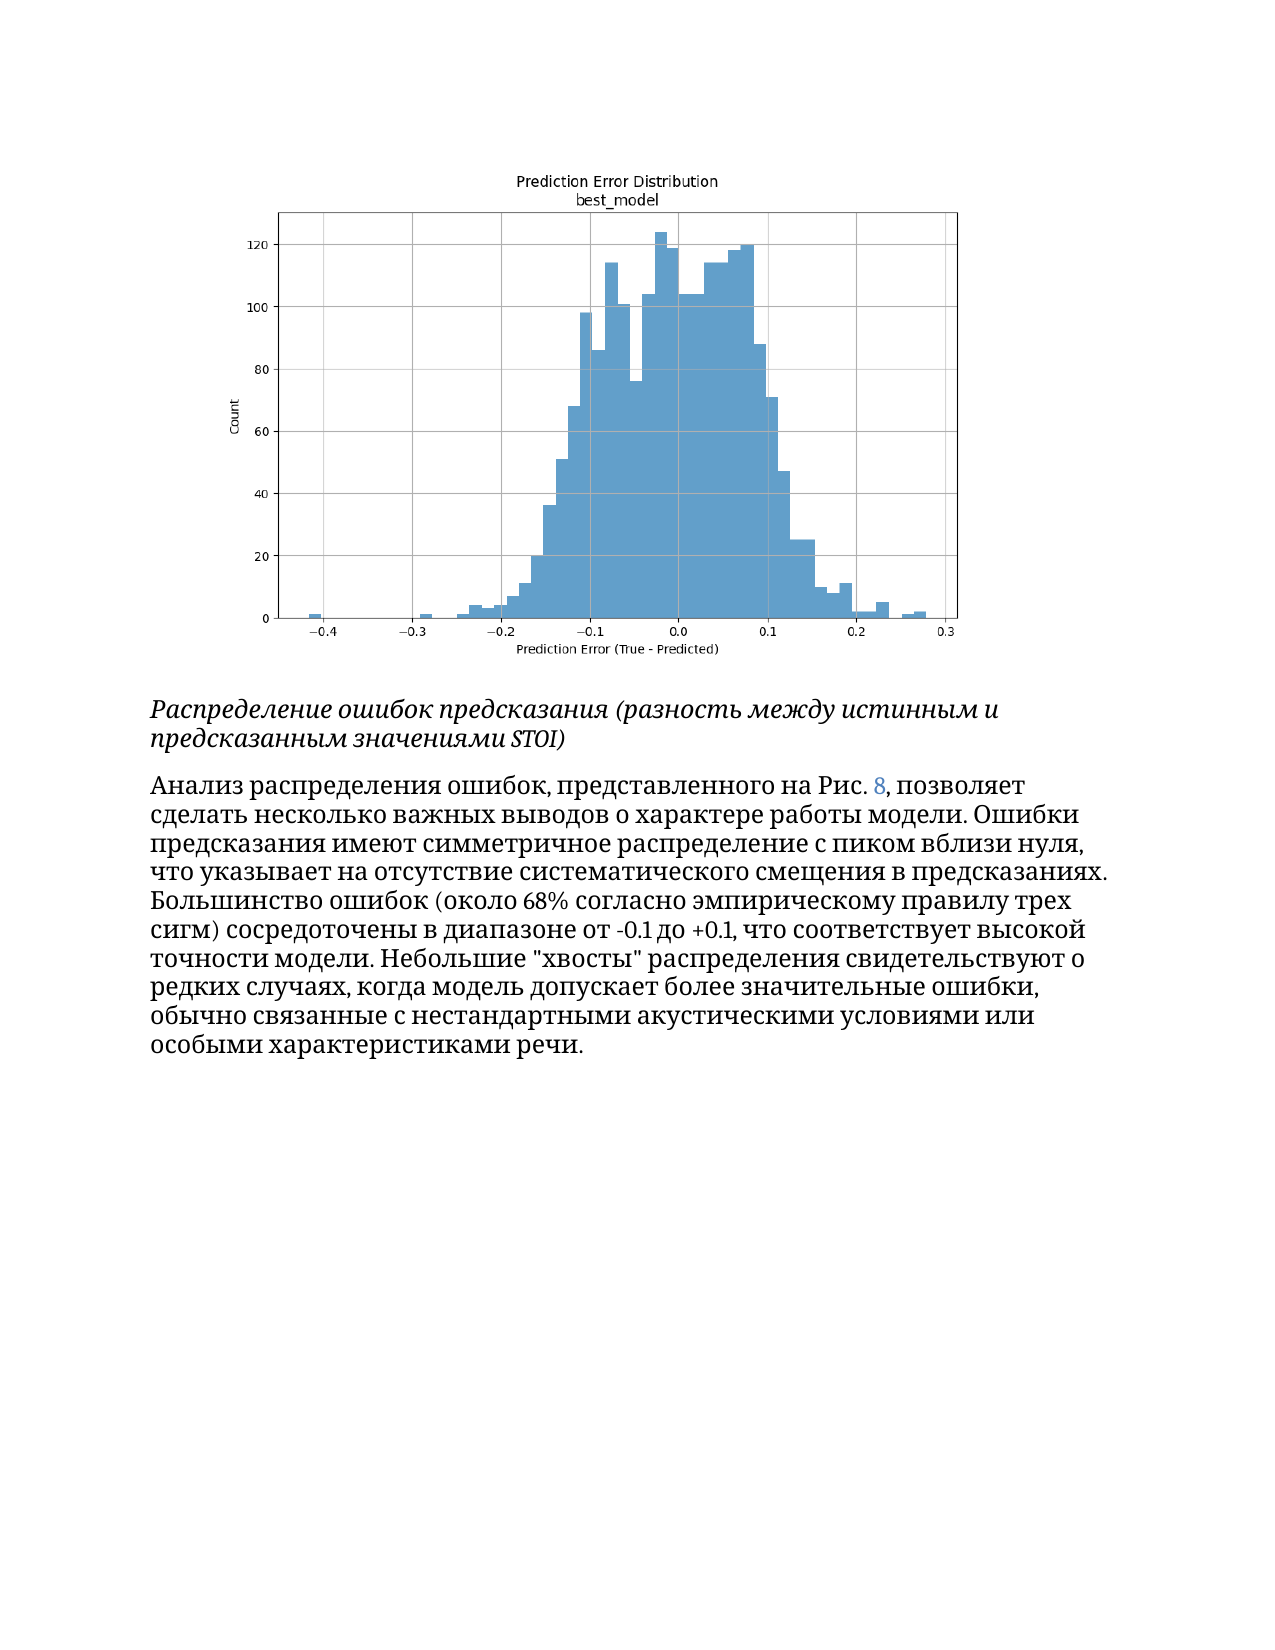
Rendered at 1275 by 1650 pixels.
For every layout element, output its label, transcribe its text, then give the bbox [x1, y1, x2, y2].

picture [168, 150, 1044, 675]
text Распределение ошибок предсказания (разность между истинным и предсказанным значениями STOI) [150, 696, 1125, 753]
text Анализ распределения ошибок, представленного на Рис. 8, позволяет сделать несколько важных выводов о характере работы модели. Ошибки предсказания имеют симметричное распределение с пиком вблизи нуля, что указывает на отсутствие систематического смещения в предсказаниях. Большинство ошибок (около 68% согласно эмпирическому правилу трех сигм) сосредоточены в диапазоне от -0.1 до +0.1, что соответствует высокой точности модели. Небольшие "хвосты" распределения свидетельствуют о редких случаях, когда модель допускает более значительные ошибки, обычно связанные с нестандартными акустическими условиями или особыми характеристиками речи. [150, 772, 1125, 1059]
